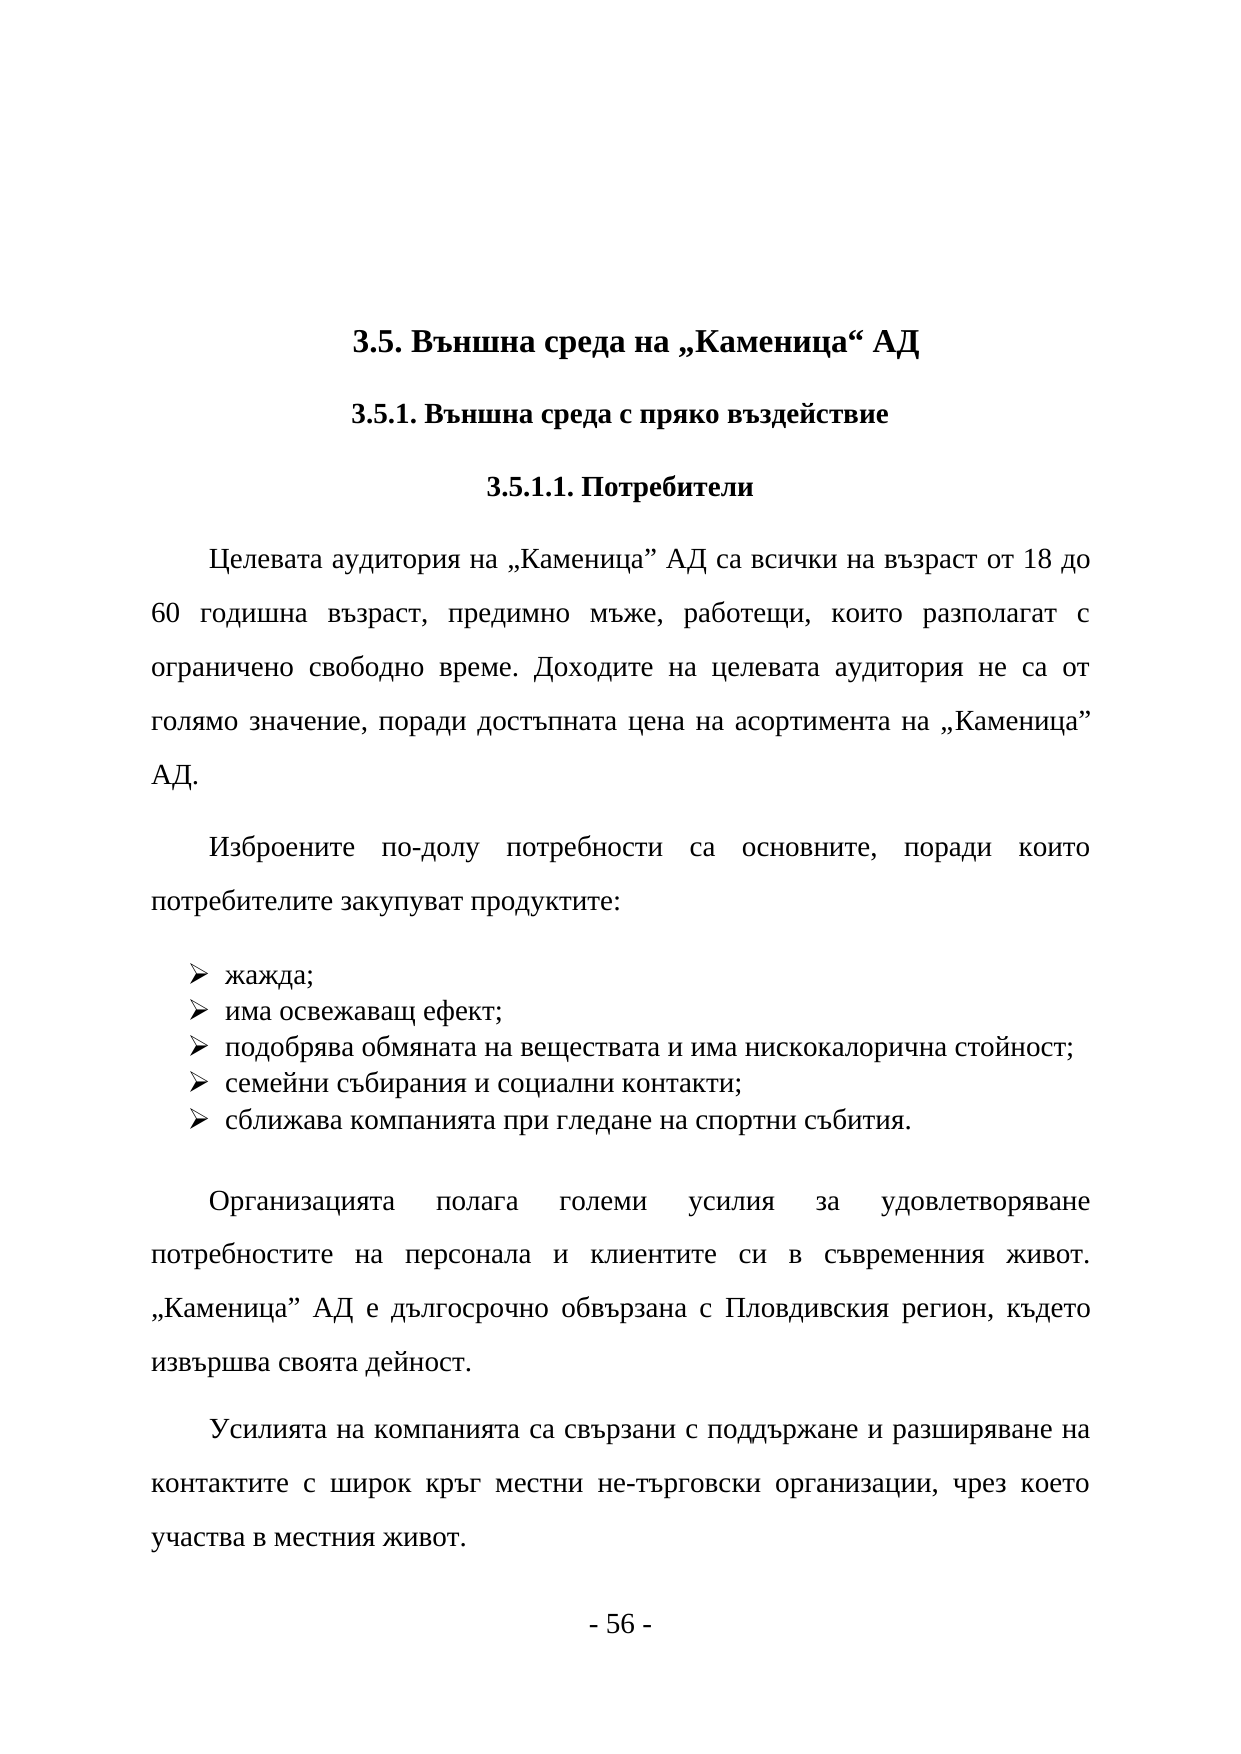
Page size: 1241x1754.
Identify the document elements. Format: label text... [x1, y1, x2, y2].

text 3.5.1. Външна среда с пряко въздействие [351, 397, 1148, 430]
text Усилията на компанията са свързани с поддържане и разширяване на контактите с широк кръг местни не-търговски организации, чрез което участва в местния живот. [151, 1411, 1091, 1552]
text Организацията полага големи усилия за удовлетворяване потребностите на персонала и клиентите си в съвременния живот. „Каменица” АД е дългосрочно обвързана с Пловдивския регион, където извършва своята дейност. [151, 1183, 1091, 1378]
subtitle 3.5.1.1. Потребители [150, 469, 1090, 502]
subtitle 3.5. Външна среда на „Каменица“ АД [352, 321, 1148, 359]
list сближава компанията при гледане на спортни събития. [187, 1102, 1091, 1136]
list има освежаващ ефект; [187, 993, 1091, 1027]
list подобрява обмяната на веществата и има нискокалорична стойност; [187, 1029, 1091, 1063]
text Изброените по-долу потребности са основните, поради които потребителите закупуват продуктите: [151, 829, 1091, 917]
text Целевата аудитория на „Каменица” АД са всички на възраст от 18 до 60 годишна възраст, предимно мъже, работещи, които разполагат с ограничено свободно време. Доходите на целевата аудитория не са от голямо значение, поради достъпната цена на асортимента на „Каменица” АД. [151, 541, 1091, 791]
list жажда; [187, 957, 1091, 991]
list семейни събирания и социални контакти; [187, 1066, 1091, 1099]
